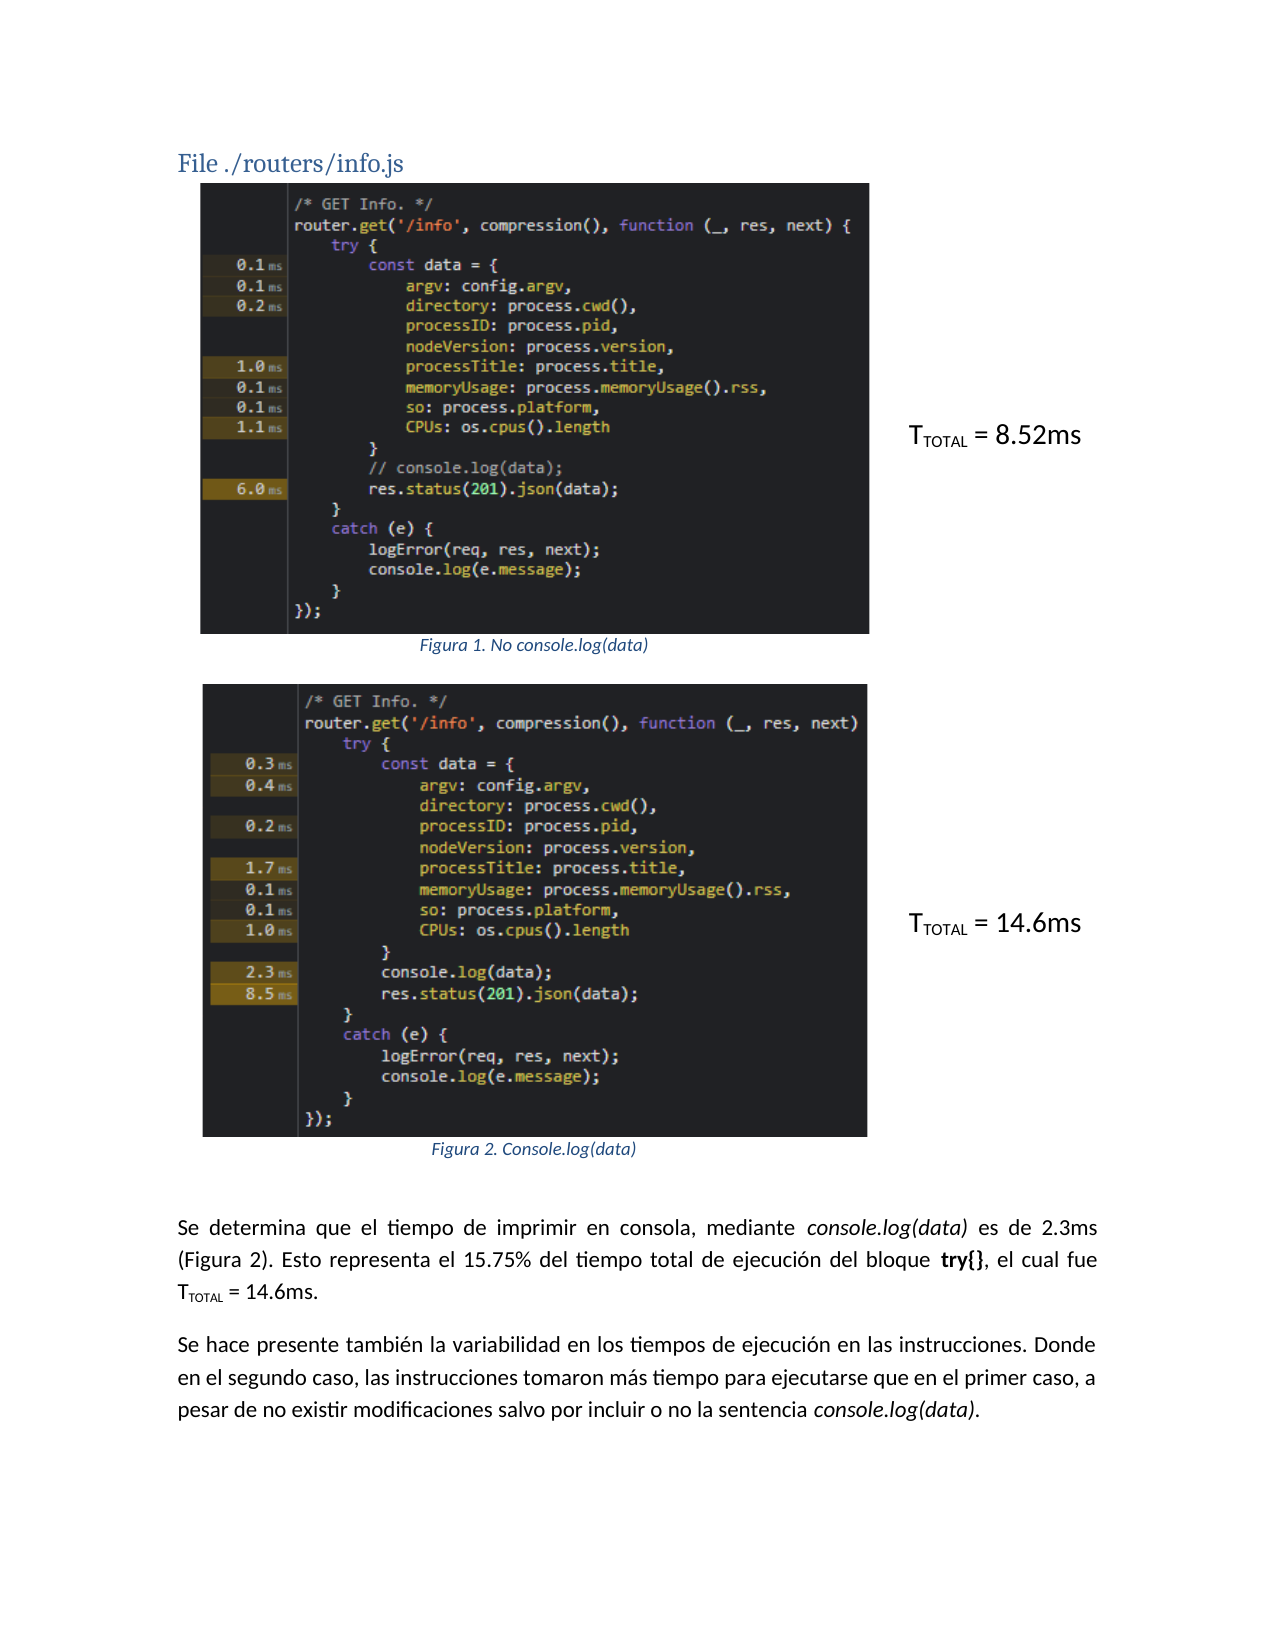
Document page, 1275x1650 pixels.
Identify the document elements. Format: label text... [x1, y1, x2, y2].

table_cell Figura 2. Console.log(data) [177, 684, 893, 1160]
table_cell TTOTAL = 14.6ms [893, 684, 1098, 1160]
picture [202, 684, 868, 1137]
text Se hace presente también la variabilidad en los tiempos de ejecución en las instrucciones. Donde en el segundo caso, las instrucciones tomaron más tiempo para ejecutarse que en el primer caso, a pesar de no existir modificaciones salvo por incluir o no la sentencia console.log(data). [177, 1330, 1098, 1423]
subtitle File ./routers/info.js [177, 148, 1098, 179]
table_header Figura 1. No console.log(data) [177, 183, 893, 684]
picture [200, 183, 870, 634]
table_header TTOTAL = 8.52ms [893, 183, 1098, 684]
text Se determina que el tiempo de imprimir en consola, mediante console.log(data) es de 2.3ms (Figura 2). Esto representa el 15.75% del tiempo total de ejecución del bloque try{}, el cual fue TTOTAL = 14.6ms. [177, 1213, 1098, 1305]
